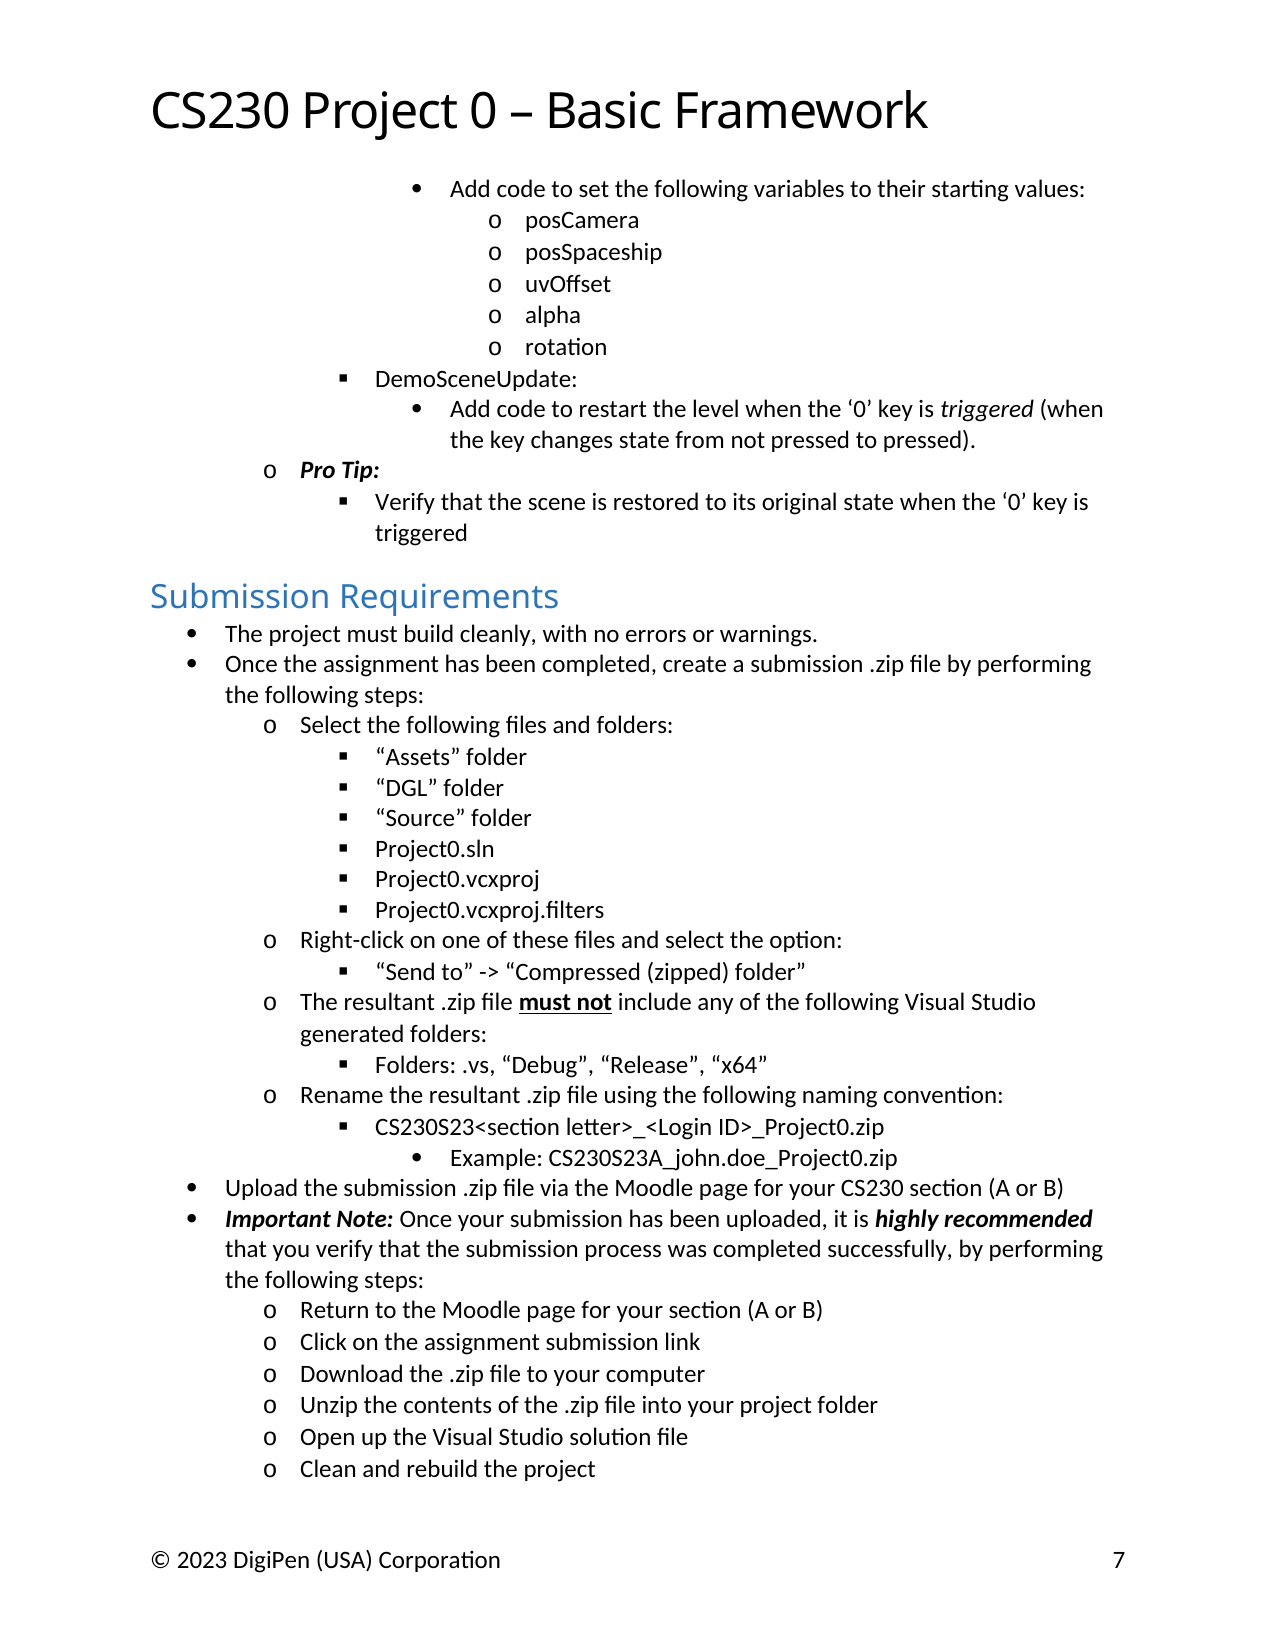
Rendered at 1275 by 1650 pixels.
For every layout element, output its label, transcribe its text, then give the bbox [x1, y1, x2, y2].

list The project must build cleanly, with no errors or warnings. [187, 618, 1125, 648]
list “Assets” folder [337, 741, 1125, 772]
list “DGL” folder [337, 772, 1125, 802]
list posSpaceship [487, 236, 1125, 268]
list Add code to restart the level when the ‘0’ key is triggered (when the key changes state from not pressed to pressed). [412, 393, 1125, 454]
list Example: CS230S23A_john.doe_Project0.zip [412, 1142, 1125, 1172]
list DemoSceneUpdate: [337, 363, 1125, 393]
list Add code to set the following variables to their starting values: [412, 174, 1125, 204]
list Project0.vcxproj [337, 863, 1125, 894]
subtitle Submission Requirements [150, 572, 1125, 618]
list Rename the resultant .zip file using the following naming convention: [262, 1079, 1125, 1111]
list Important Note: Once your submission has been uploaded, it is highly recommended that you verify that the submission process was completed successfully, by performing the following steps: [187, 1203, 1125, 1294]
list alpha [487, 299, 1125, 331]
list Unzip the contents of the .zip file into your project folder [262, 1389, 1125, 1421]
list Select the following files and folders: [262, 709, 1125, 741]
list “Send to” -> “Compressed (zipped) folder” [337, 956, 1125, 987]
list uvOffset [487, 268, 1125, 299]
list The resultant .zip file must not include any of the following Visual Studio generated folders: [262, 987, 1125, 1049]
list Folders: .vs, “Debug”, “Release”, “x64” [337, 1049, 1125, 1079]
list Click on the assignment submission link [262, 1326, 1125, 1358]
list “Source” folder [337, 802, 1125, 833]
list Pro Tip: [262, 454, 1125, 486]
list Right-click on one of these files and select the option: [262, 924, 1125, 956]
list posCamera [487, 204, 1125, 236]
list Download the .zip file to your computer [262, 1358, 1125, 1389]
list Clean and rebuild the project [262, 1453, 1125, 1485]
list Verify that the scene is restored to its original state when the ‘0’ key is triggered [337, 486, 1125, 547]
list Return to the Moodle page for your section (A or B) [262, 1294, 1125, 1326]
list Once the assignment has been completed, create a submission .zip file by performing the following steps: [187, 648, 1125, 709]
list Upload the submission .zip file via the Moodle page for your CS230 section (A or B) [187, 1172, 1125, 1203]
list CS230S23<section letter>_<Login ID>_Project0.zip [337, 1111, 1125, 1142]
list Open up the Visual Studio solution file [262, 1421, 1125, 1453]
list rotation [487, 331, 1125, 363]
list Project0.vcxproj.filters [337, 894, 1125, 924]
list Project0.sln [337, 833, 1125, 863]
